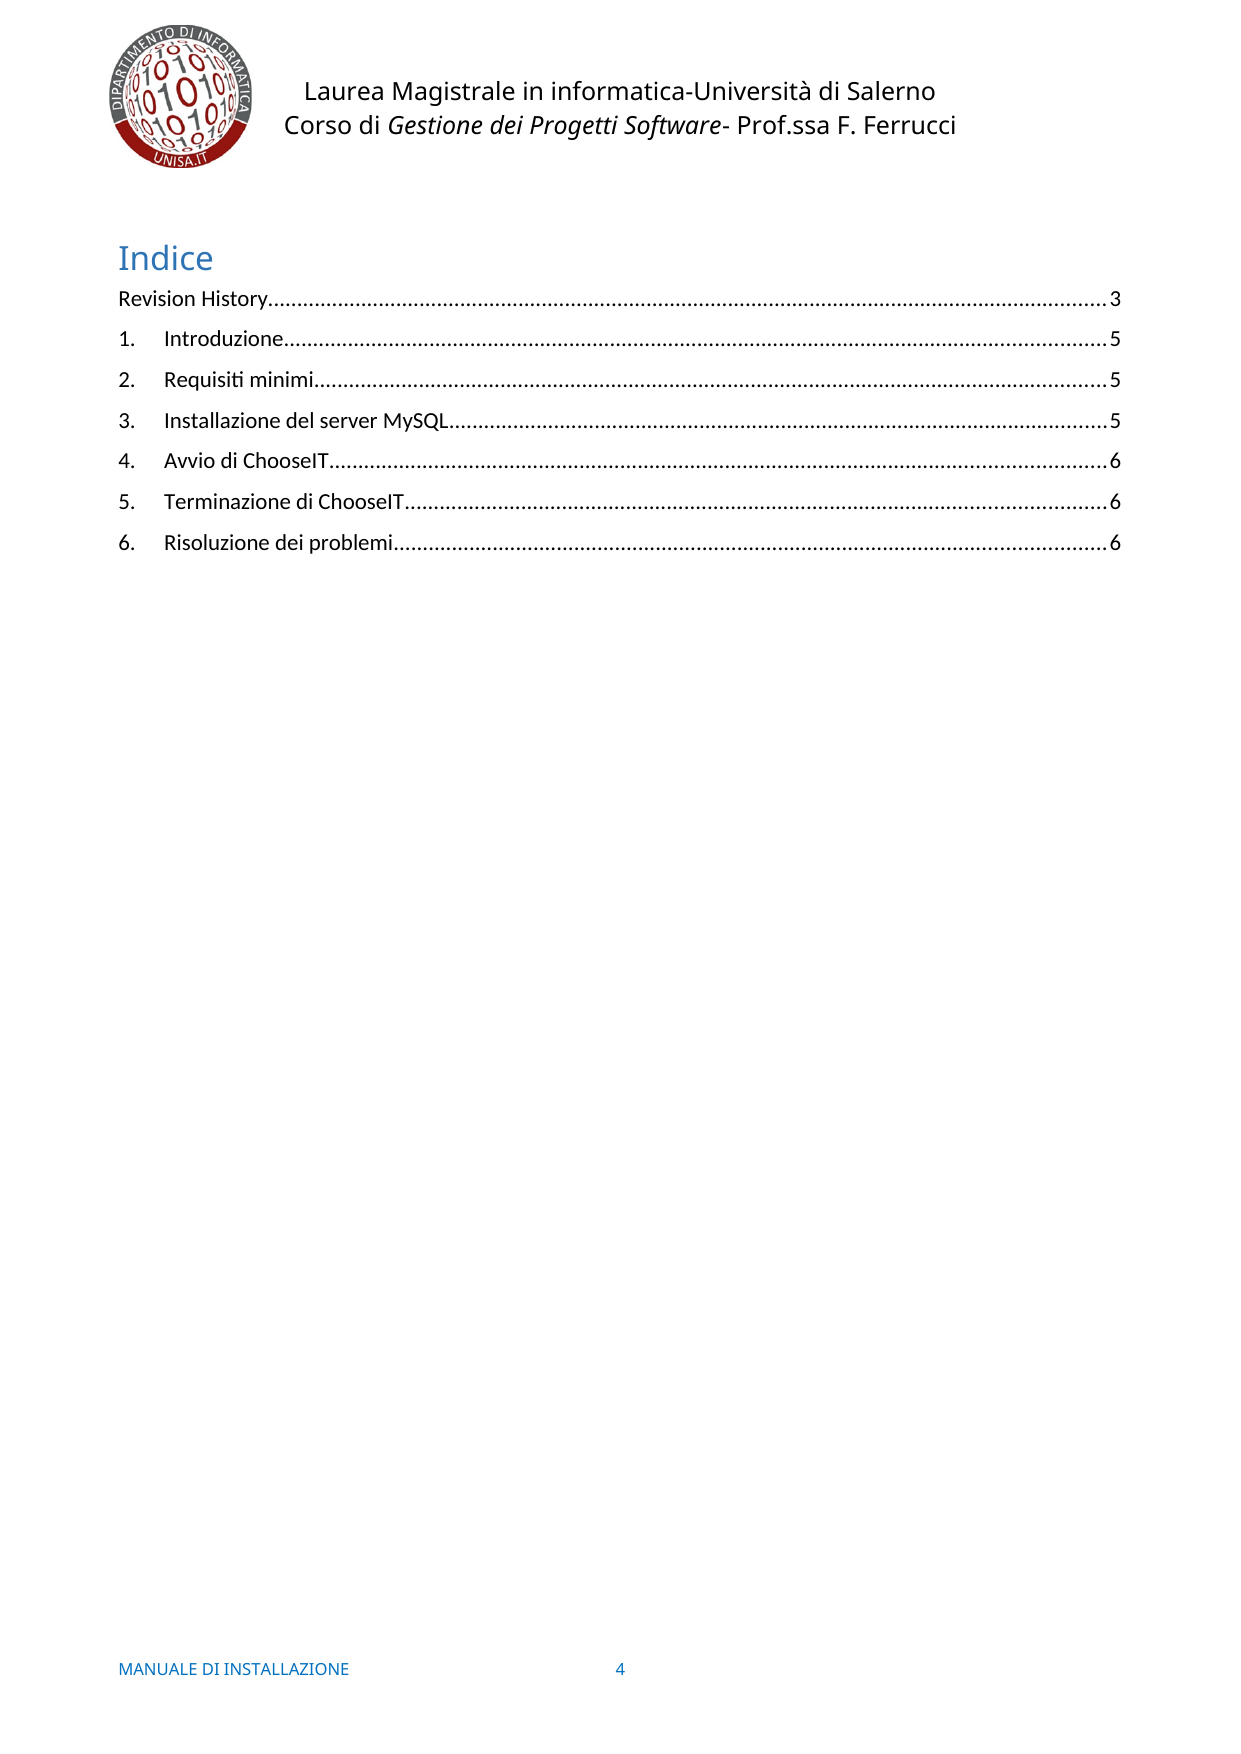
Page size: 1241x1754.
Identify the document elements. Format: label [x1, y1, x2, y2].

picture [109, 25, 252, 168]
